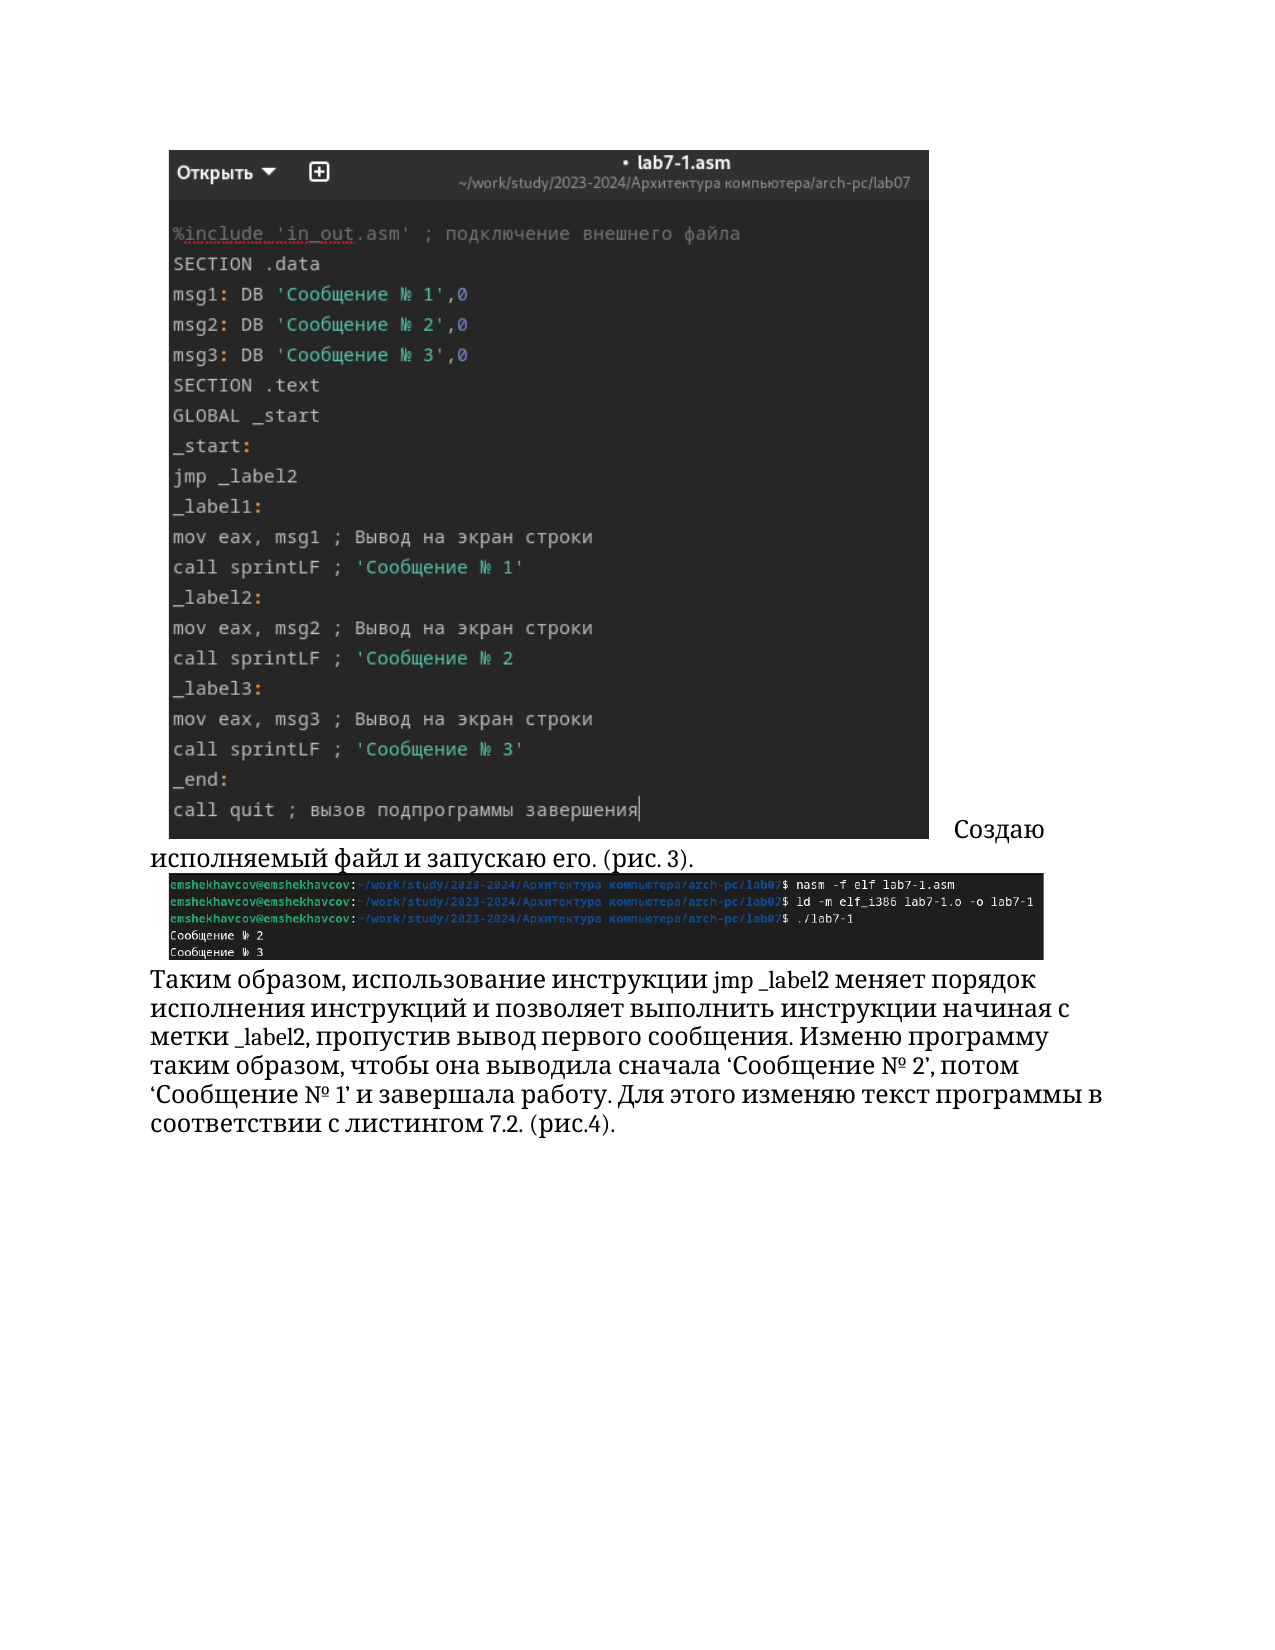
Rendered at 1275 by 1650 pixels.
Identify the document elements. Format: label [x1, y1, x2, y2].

picture [168, 873, 1044, 960]
text [150, 150, 1125, 1138]
picture [168, 150, 929, 839]
